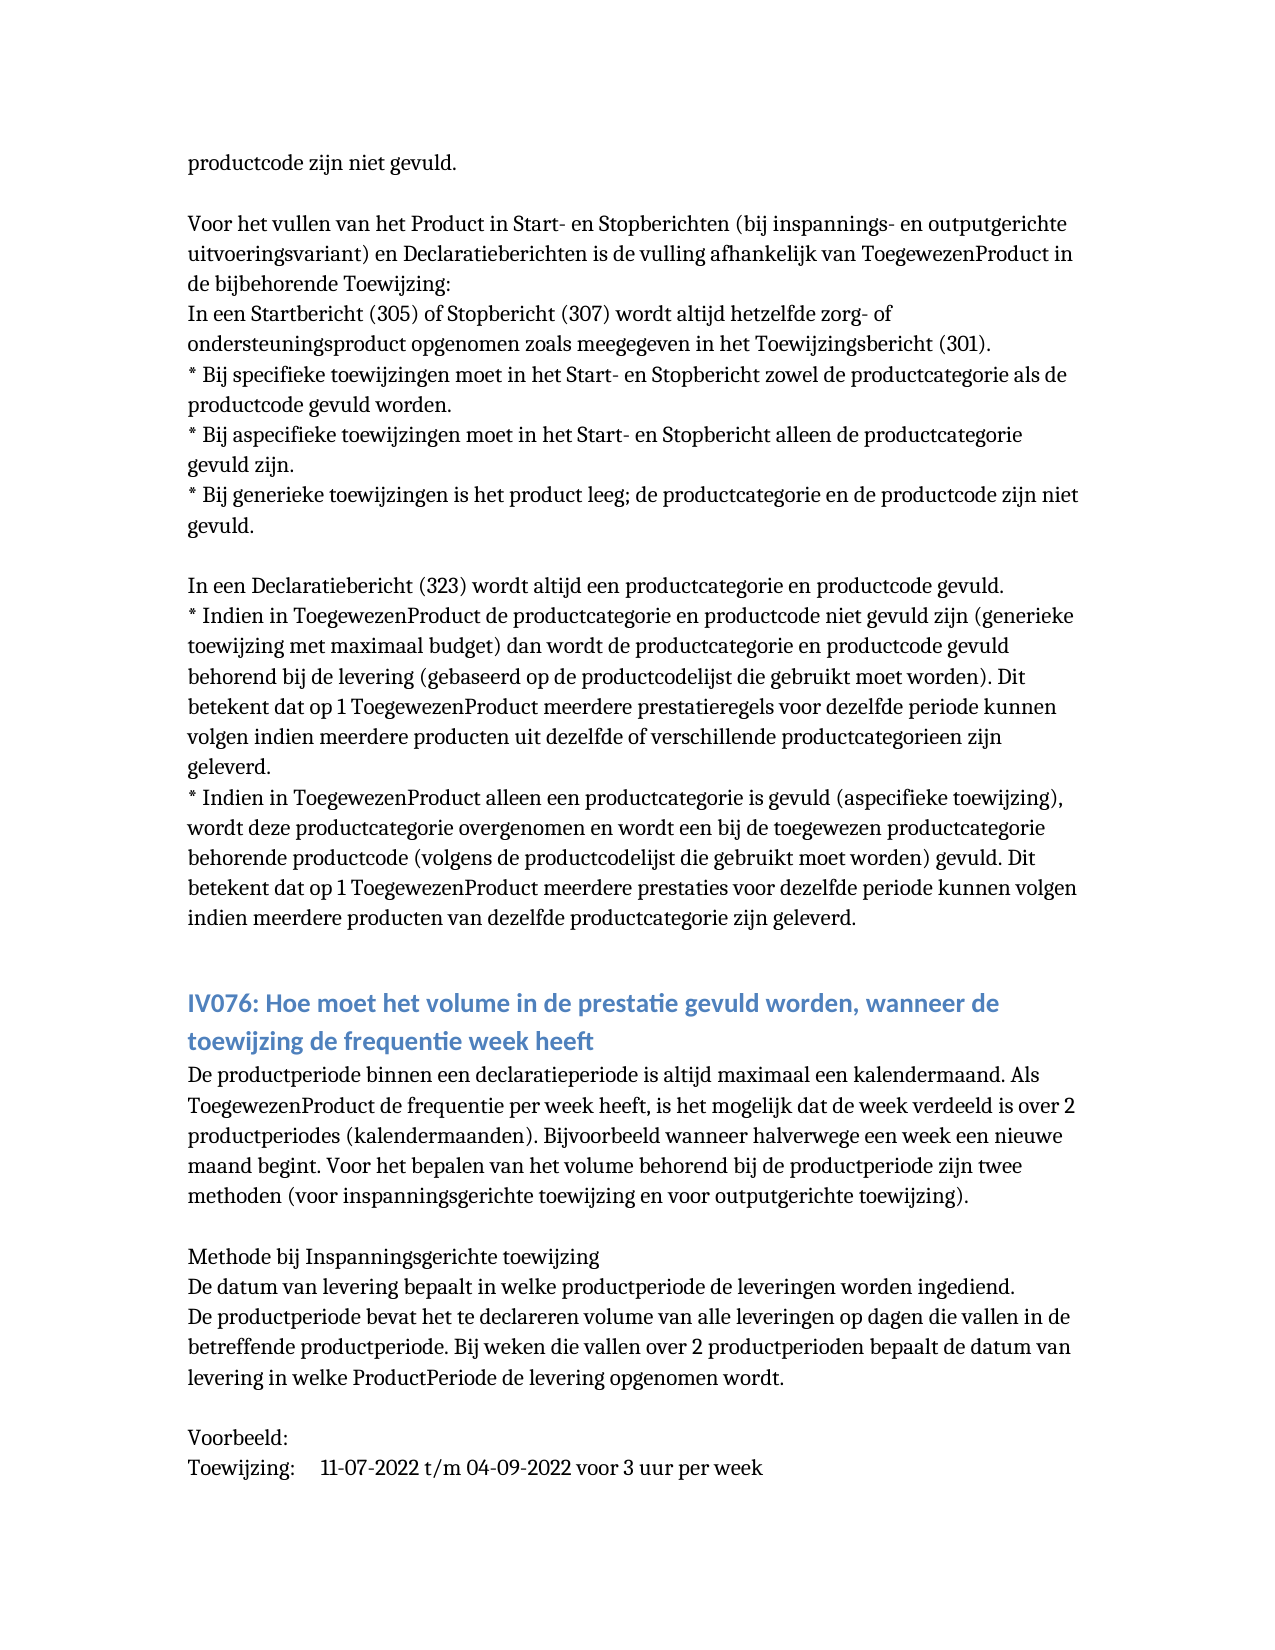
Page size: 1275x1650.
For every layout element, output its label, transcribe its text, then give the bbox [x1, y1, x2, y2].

subtitle IV076: Hoe moet het volume in de prestatie gevuld worden, wanneer de toewijzing de frequentie week heeft [187, 986, 1087, 1057]
